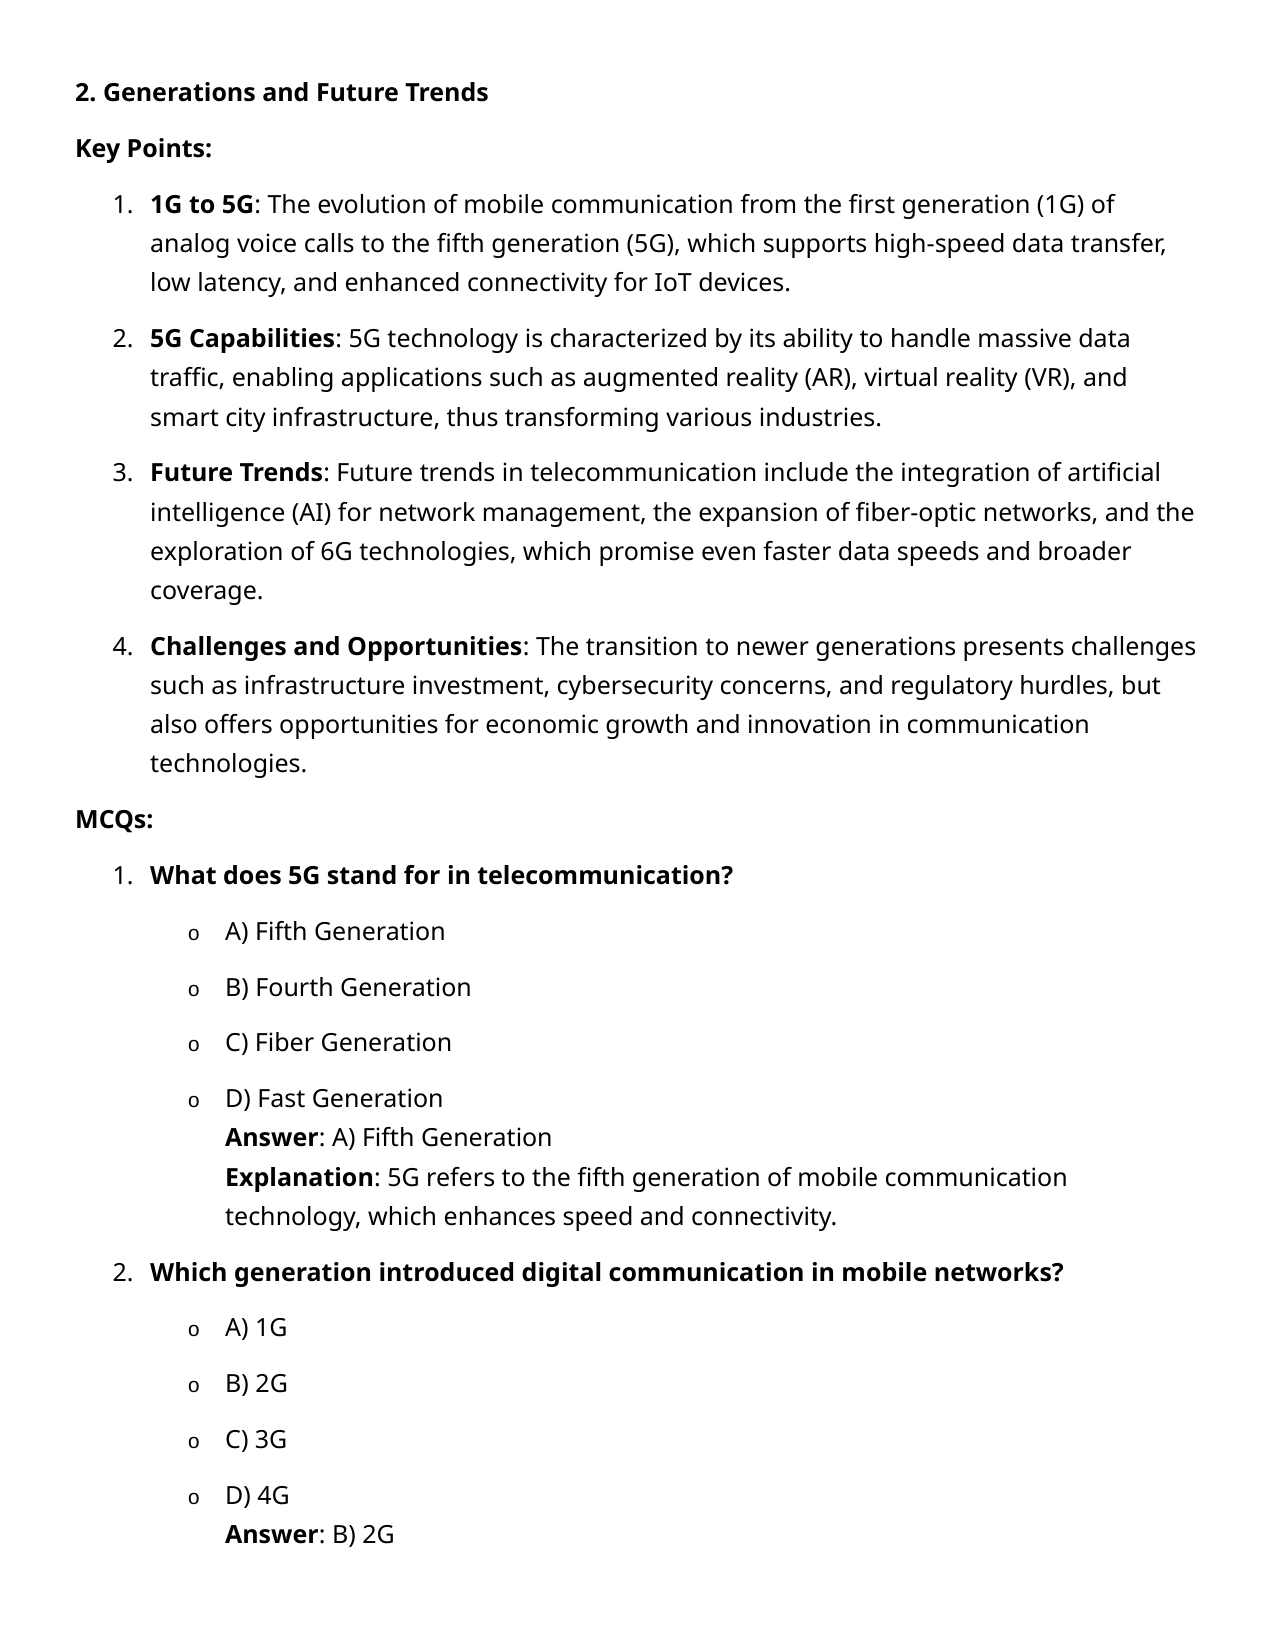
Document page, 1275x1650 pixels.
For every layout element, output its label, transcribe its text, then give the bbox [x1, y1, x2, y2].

list Challenges and Opportunities: The transition to newer generations presents challenges such as infrastructure investment, cybersecurity concerns, and regulatory hurdles, but also offers opportunities for economic growth and innovation in communication technologies. [112, 628, 1200, 780]
list B) Fourth Generation [187, 969, 1200, 1003]
list 1G to 5G: The evolution of mobile communication from the first generation (1G) of analog voice calls to the fifth generation (5G), which supports high-speed data transfer, low latency, and enhanced connectivity for IoT devices. [112, 187, 1200, 299]
list C) 3G [187, 1422, 1200, 1456]
list 5G Capabilities: 5G technology is characterized by its ability to handle massive data traffic, enabling applications such as augmented reality (AR), virtual reality (VR), and smart city infrastructure, thus transforming various industries. [112, 321, 1200, 433]
list A) 1G [187, 1310, 1200, 1344]
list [187, 1477, 1200, 1551]
text 2. Generations and Future Trends [75, 75, 1200, 109]
list Future Trends: Future trends in telecommunication include the integration of artificial intelligence (AI) for network management, the expansion of fiber-optic networks, and the exploration of 6G technologies, which promise even faster data speeds and broader coverage. [112, 455, 1200, 607]
list B) 2G [187, 1366, 1200, 1400]
text Key Points: [75, 131, 1200, 165]
list A) Fifth Generation [187, 913, 1200, 947]
list D) Fast Generation Answer: A) Fifth Generation Explanation: 5G refers to the fifth generation of mobile communication technology, which enhances speed and connectivity. [187, 1081, 1200, 1232]
list What does 5G stand for in telecommunication? [112, 857, 1200, 892]
list Which generation introduced digital communication in mobile networks? [112, 1254, 1200, 1288]
list C) Fiber Generation [187, 1025, 1200, 1059]
text MCQs: [75, 802, 1200, 836]
